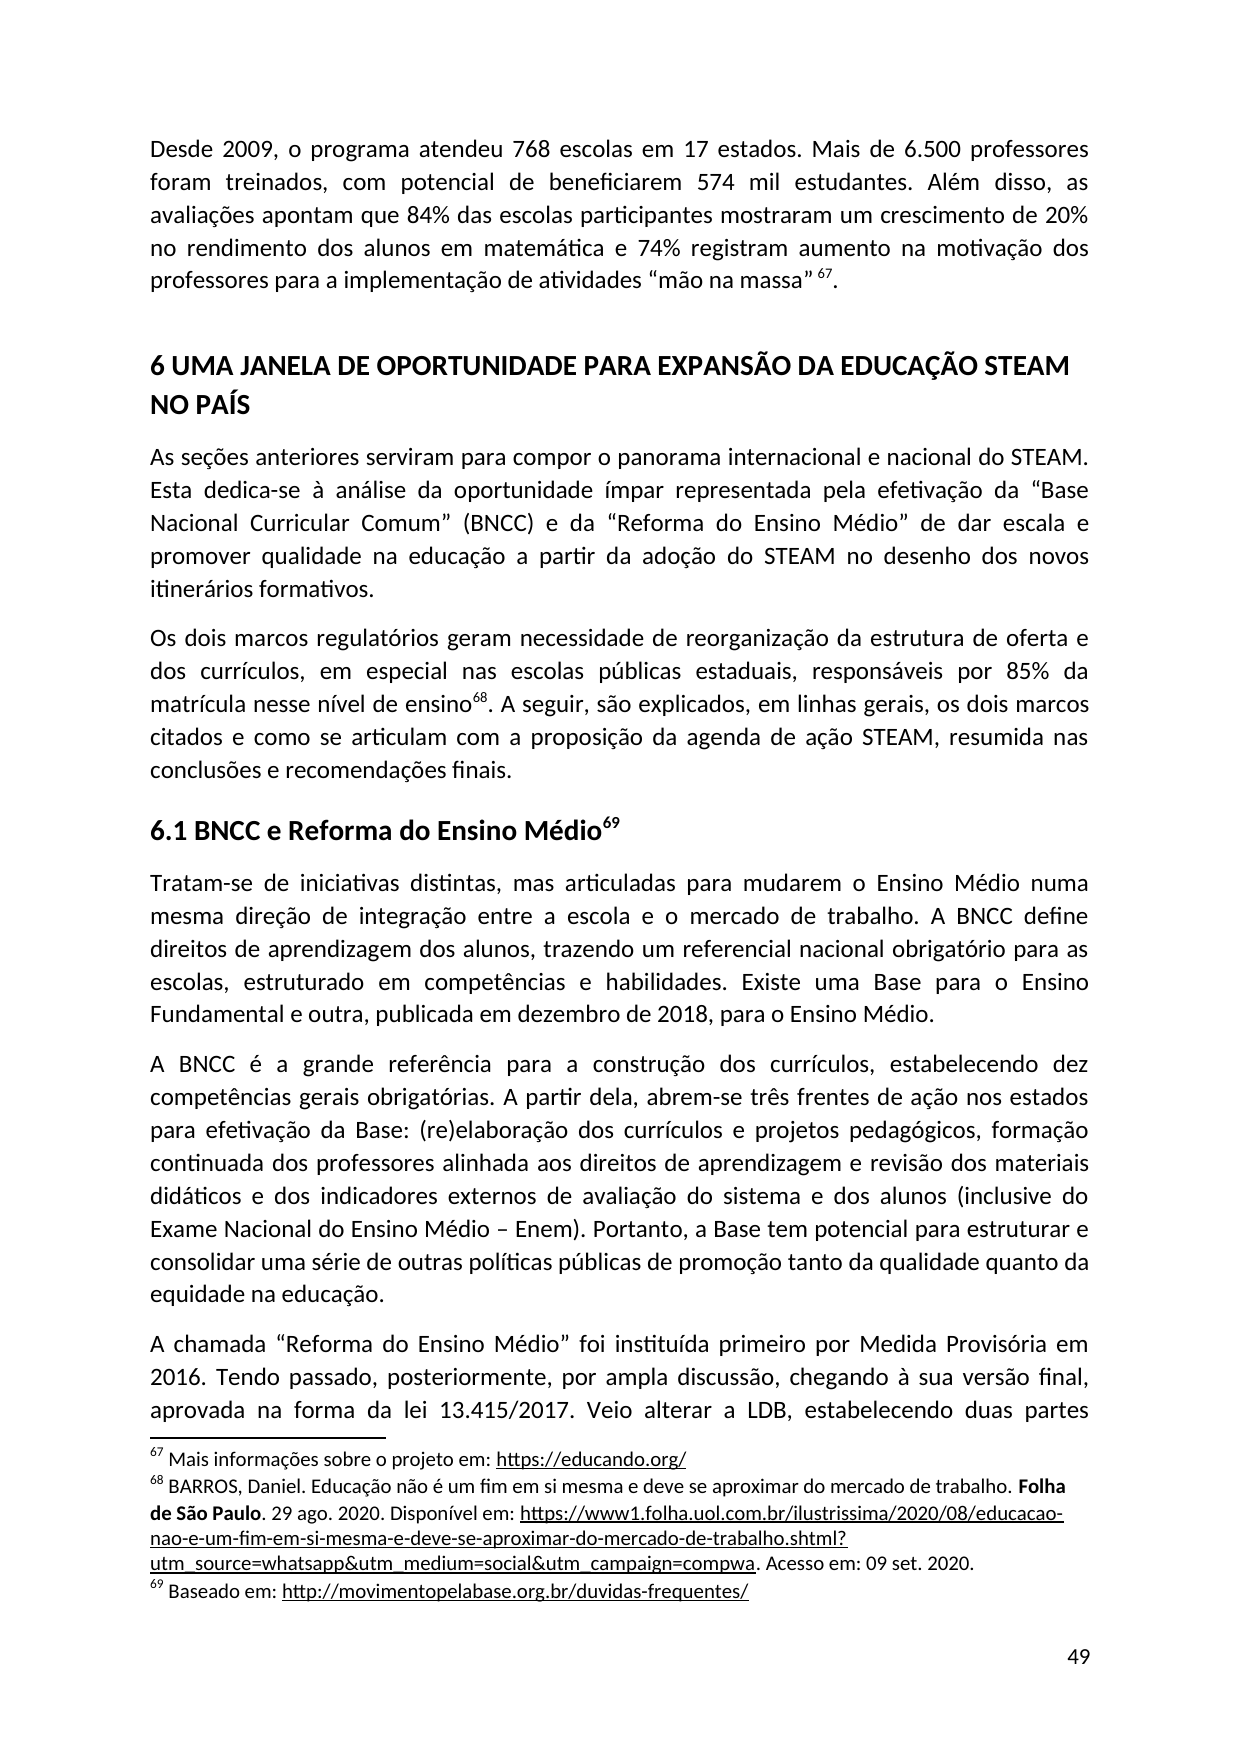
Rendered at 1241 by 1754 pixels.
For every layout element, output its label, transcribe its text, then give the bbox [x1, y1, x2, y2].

text A BNCC é a grande referência para a construção dos currículos, estabelecendo dez competências gerais obrigatórias. A partir dela, abrem-se três frentes de ação nos estados para efetivação da Base: (re)elaboração dos currículos e projetos pedagógicos, formação continuada dos professores alinhada aos direitos de aprendizagem e revisão dos materiais didáticos e dos indicadores externos de avaliação do sistema e dos alunos (inclusive do Exame Nacional do Ensino Médio – Enem). Portanto, a Base tem potencial para estruturar e consolidar uma série de outras políticas públicas de promoção tanto da qualidade quanto da equidade na educação. [150, 1048, 1090, 1309]
text Tratam-se de iniciativas distintas, mas articuladas para mudarem o Ensino Médio numa mesma direção de integração entre a escola e o mercado de trabalho. A BNCC define direitos de aprendizagem dos alunos, trazendo um referencial nacional obrigatório para as escolas, estruturado em competências e habilidades. Existe uma Base para o Ensino Fundamental e outra, publicada em dezembro de 2018, para o Ensino Médio. [150, 867, 1090, 1029]
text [150, 1328, 1090, 1424]
subtitle 6.1 BNCC e Reforma do Ensino Médio [150, 812, 1090, 847]
text Desde 2009, o programa atendeu 768 escolas em 17 estados. Mais de 6.500 professores foram treinados, com potencial de beneficiarem 574 mil estudantes. Além disso, as avaliações apontam que 84% das escolas participantes mostraram um crescimento de 20% no rendimento dos alunos em matemática e 74% registram aumento na motivação dos professores para a implementação de atividades “mão na massa” . [150, 133, 1090, 295]
text Os dois marcos regulatórios geram necessidade de reorganização da estrutura de oferta e dos currículos, em especial nas escolas públicas estaduais, responsáveis por 85% da matrícula nesse nível de ensino. A seguir, são explicados, em linhas gerais, os dois marcos citados e como se articulam com a proposição da agenda de ação STEAM, resumida nas conclusões e recomendações finais. [150, 622, 1090, 784]
text As seções anteriores serviram para compor o panorama internacional e nacional do STEAM. Esta dedica-se à análise da oportunidade ímpar representada pela efetivação da “Base Nacional Curricular Comum” (BNCC) e da “Reforma do Ensino Médio” de dar escala e promover qualidade na educação a partir da adoção do STEAM no desenho dos novos itinerários formativos. [150, 441, 1090, 603]
subtitle 6 UMA JANELA DE OPORTUNIDADE PARA EXPANSÃO DA EDUCAÇÃO STEAM NO PAÍS [150, 347, 1090, 422]
